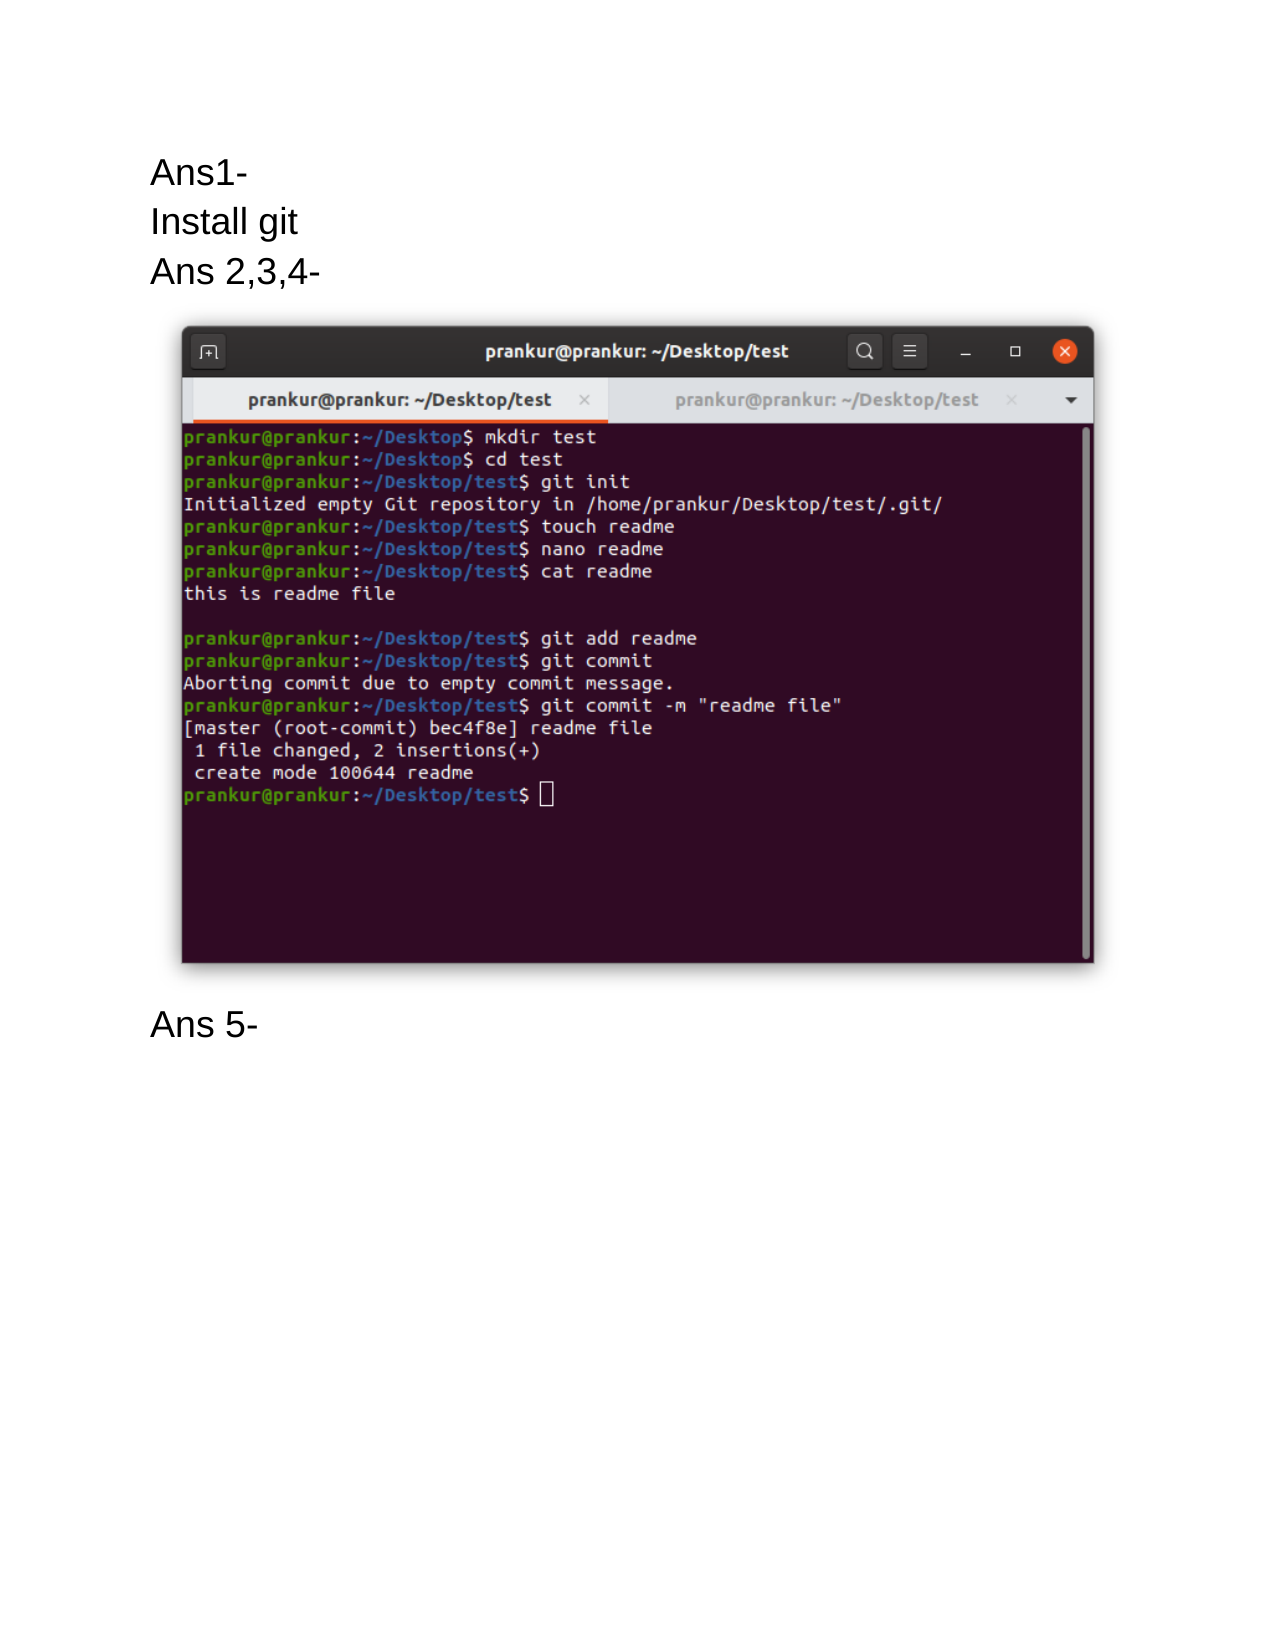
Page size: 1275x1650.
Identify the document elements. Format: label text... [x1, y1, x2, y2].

text Ans 5- [150, 1003, 1125, 1046]
text Ans1- [150, 150, 1125, 193]
text Install git [150, 199, 1125, 243]
picture [150, 298, 1125, 999]
text Ans 2,3,4- [150, 249, 1125, 292]
